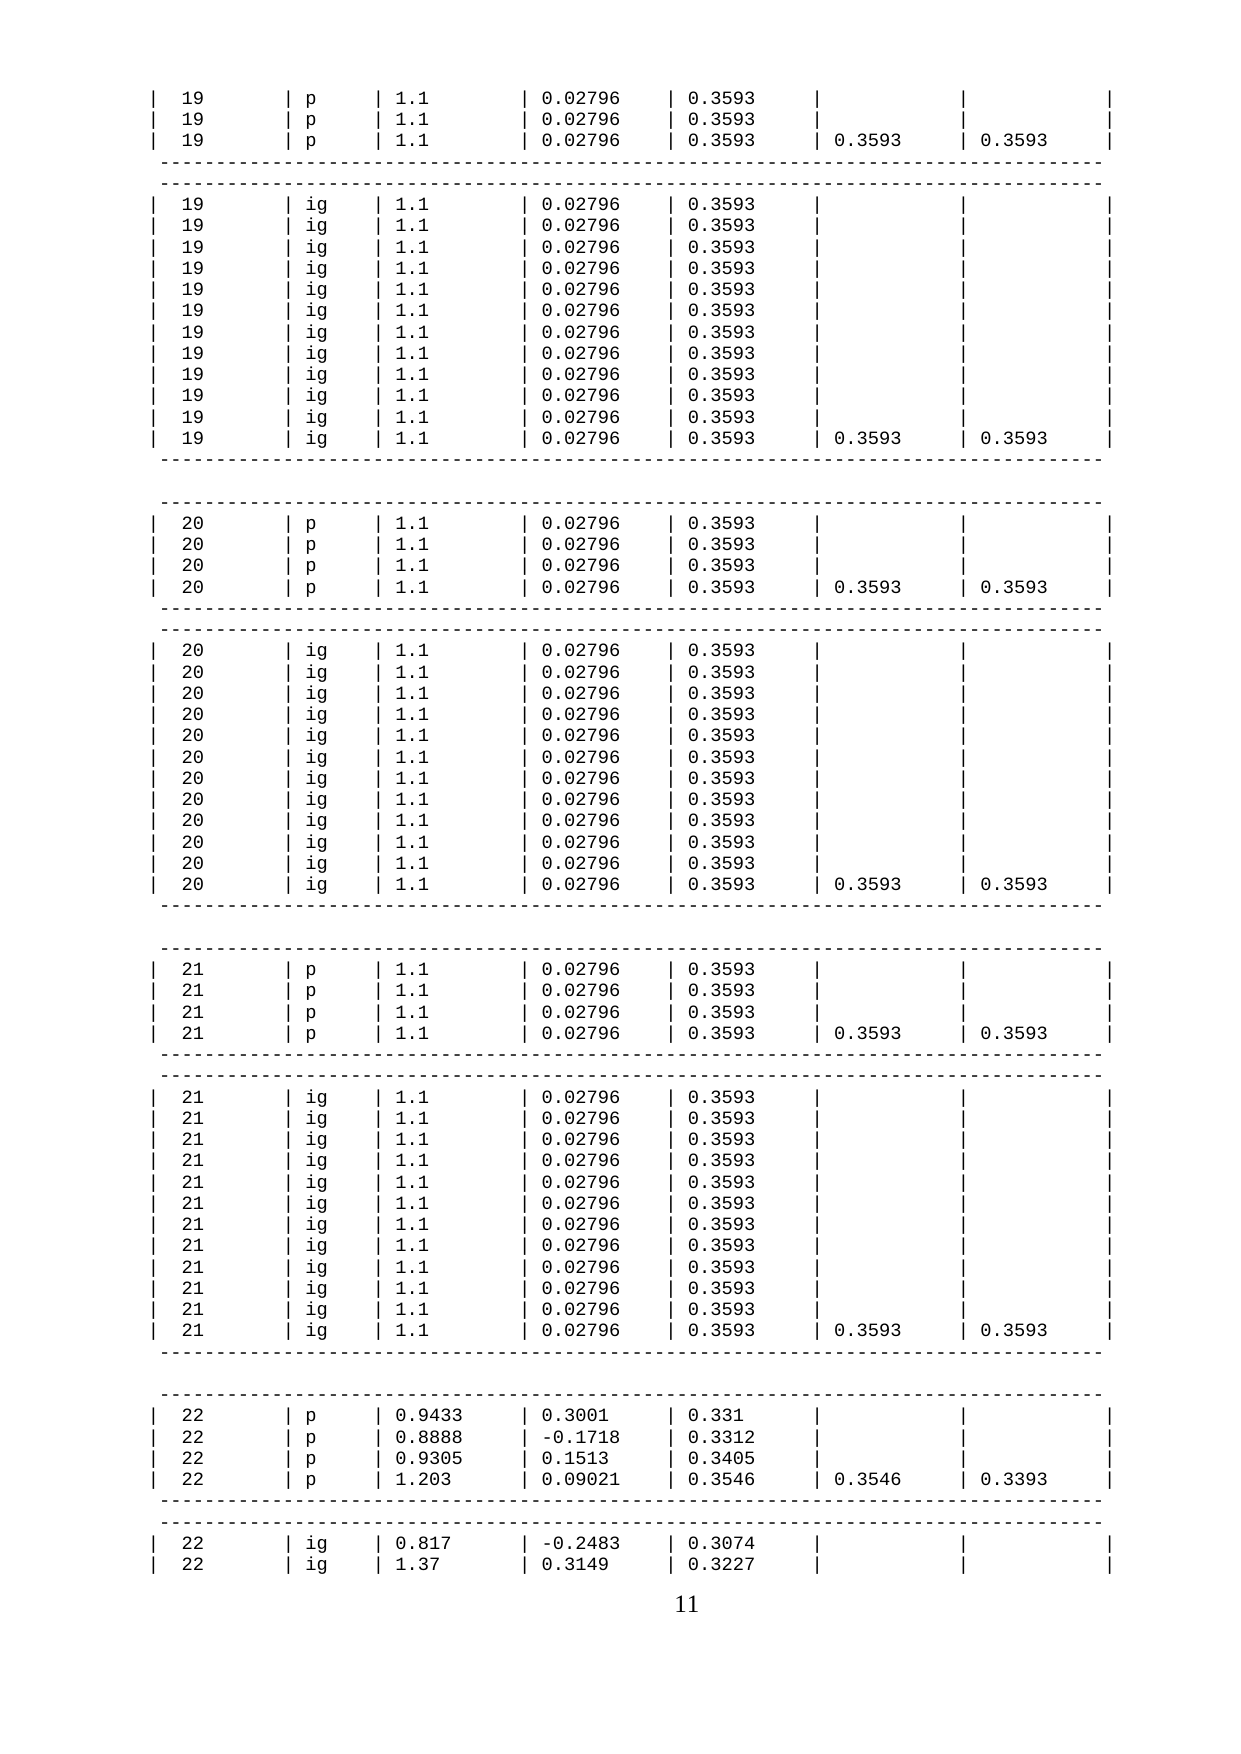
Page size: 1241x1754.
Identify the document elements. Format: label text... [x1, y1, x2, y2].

text | 21 | ig | 1.1 | 0.02796 | 0.3593 | | | [148, 1279, 1152, 1300]
text | 21 | p | 1.1 | 0.02796 | 0.3593 | | | [148, 981, 1152, 1002]
text | 19 | ig | 1.1 | 0.02796 | 0.3593 | 0.3593 | 0.3593 | [148, 429, 1152, 450]
text | 21 | ig | 1.1 | 0.02796 | 0.3593 | | | [148, 1257, 1152, 1279]
text | 21 | ig | 1.1 | 0.02796 | 0.3593 | | | [148, 1151, 1152, 1172]
text | 19 | ig | 1.1 | 0.02796 | 0.3593 | | | [148, 216, 1152, 237]
text | 21 | ig | 1.1 | 0.02796 | 0.3593 | | | [148, 1109, 1152, 1130]
text | 20 | ig | 1.1 | 0.02796 | 0.3593 | 0.3593 | 0.3593 | [148, 875, 1152, 896]
text | 22 | p | 1.203 | 0.09021 | 0.3546 | 0.3546 | 0.3393 | [148, 1470, 1152, 1491]
text | 21 | ig | 1.1 | 0.02796 | 0.3593 | | | [148, 1236, 1152, 1257]
text | 20 | p | 1.1 | 0.02796 | 0.3593 | | | [148, 556, 1152, 577]
text | 19 | ig | 1.1 | 0.02796 | 0.3593 | | | [148, 344, 1152, 365]
text ------------------------------------------------------------------------------------ [148, 1491, 1152, 1512]
text | 22 | p | 0.8888 | -0.1718 | 0.3312 | | | [148, 1427, 1152, 1449]
text | 22 | ig | 1.37 | 0.3149 | 0.3227 | | | [148, 1555, 1152, 1576]
text ------------------------------------------------------------------------------------ [148, 1045, 1152, 1066]
text | 19 | ig | 1.1 | 0.02796 | 0.3593 | | | [148, 386, 1152, 407]
text | 19 | ig | 1.1 | 0.02796 | 0.3593 | | | [148, 195, 1152, 216]
text | 21 | ig | 1.1 | 0.02796 | 0.3593 | | | [148, 1194, 1152, 1215]
text | 20 | ig | 1.1 | 0.02796 | 0.3593 | | | [148, 747, 1152, 769]
text ------------------------------------------------------------------------------------ [148, 492, 1152, 514]
text | 20 | p | 1.1 | 0.02796 | 0.3593 | 0.3593 | 0.3593 | [148, 577, 1152, 599]
text | 22 | p | 0.9433 | 0.3001 | 0.331 | | | [148, 1406, 1152, 1427]
text ------------------------------------------------------------------------------------ [148, 1385, 1152, 1406]
text | 20 | p | 1.1 | 0.02796 | 0.3593 | | | [148, 535, 1152, 556]
text | 20 | ig | 1.1 | 0.02796 | 0.3593 | | | [148, 705, 1152, 726]
text ------------------------------------------------------------------------------------ [148, 599, 1152, 620]
text | 21 | ig | 1.1 | 0.02796 | 0.3593 | | | [148, 1300, 1152, 1321]
text ------------------------------------------------------------------------------------ [148, 939, 1152, 960]
text | 21 | ig | 1.1 | 0.02796 | 0.3593 | | | [148, 1130, 1152, 1151]
text | 20 | ig | 1.1 | 0.02796 | 0.3593 | | | [148, 854, 1152, 875]
text | 19 | ig | 1.1 | 0.02796 | 0.3593 | | | [148, 322, 1152, 344]
text ------------------------------------------------------------------------------------ [148, 450, 1152, 471]
text | 20 | p | 1.1 | 0.02796 | 0.3593 | | | [148, 514, 1152, 535]
text ------------------------------------------------------------------------------------ [148, 1066, 1152, 1087]
text | 20 | ig | 1.1 | 0.02796 | 0.3593 | | | [148, 726, 1152, 747]
text | 19 | ig | 1.1 | 0.02796 | 0.3593 | | | [148, 407, 1152, 429]
text ------------------------------------------------------------------------------------ [148, 1512, 1152, 1534]
text | 19 | ig | 1.1 | 0.02796 | 0.3593 | | | [148, 280, 1152, 301]
text | 21 | ig | 1.1 | 0.02796 | 0.3593 | | | [148, 1215, 1152, 1236]
text | 19 | ig | 1.1 | 0.02796 | 0.3593 | | | [148, 237, 1152, 259]
text ------------------------------------------------------------------------------------ [148, 1342, 1152, 1364]
text | 21 | ig | 1.1 | 0.02796 | 0.3593 | | | [148, 1172, 1152, 1194]
text | 20 | ig | 1.1 | 0.02796 | 0.3593 | | | [148, 662, 1152, 684]
text | 21 | ig | 1.1 | 0.02796 | 0.3593 | | | [148, 1087, 1152, 1109]
text | 20 | ig | 1.1 | 0.02796 | 0.3593 | | | [148, 790, 1152, 811]
text | 20 | ig | 1.1 | 0.02796 | 0.3593 | | | [148, 684, 1152, 705]
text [148, 110, 1152, 131]
text | 19 | ig | 1.1 | 0.02796 | 0.3593 | | | [148, 365, 1152, 386]
text | 21 | p | 1.1 | 0.02796 | 0.3593 | | | [148, 960, 1152, 981]
text | 20 | ig | 1.1 | 0.02796 | 0.3593 | | | [148, 641, 1152, 662]
text | 19 | p | 1.1 | 0.02796 | 0.3593 | 0.3593 | 0.3593 | [148, 131, 1152, 152]
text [148, 174, 1152, 195]
text | 22 | p | 0.9305 | 0.1513 | 0.3405 | | | [148, 1449, 1152, 1470]
text | 19 | ig | 1.1 | 0.02796 | 0.3593 | | | [148, 301, 1152, 322]
text | 21 | p | 1.1 | 0.02796 | 0.3593 | 0.3593 | 0.3593 | [148, 1024, 1152, 1045]
text | 21 | ig | 1.1 | 0.02796 | 0.3593 | 0.3593 | 0.3593 | [148, 1321, 1152, 1342]
text | 20 | ig | 1.1 | 0.02796 | 0.3593 | | | [148, 769, 1152, 790]
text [148, 152, 1152, 174]
text | 19 | ig | 1.1 | 0.02796 | 0.3593 | | | [148, 259, 1152, 280]
text | 20 | ig | 1.1 | 0.02796 | 0.3593 | | | [148, 811, 1152, 832]
text | 21 | p | 1.1 | 0.02796 | 0.3593 | | | [148, 1002, 1152, 1024]
text ------------------------------------------------------------------------------------ [148, 896, 1152, 917]
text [148, 89, 1152, 110]
text | 20 | ig | 1.1 | 0.02796 | 0.3593 | | | [148, 832, 1152, 854]
text | 22 | ig | 0.817 | -0.2483 | 0.3074 | | | [148, 1534, 1152, 1555]
text ------------------------------------------------------------------------------------ [148, 620, 1152, 641]
